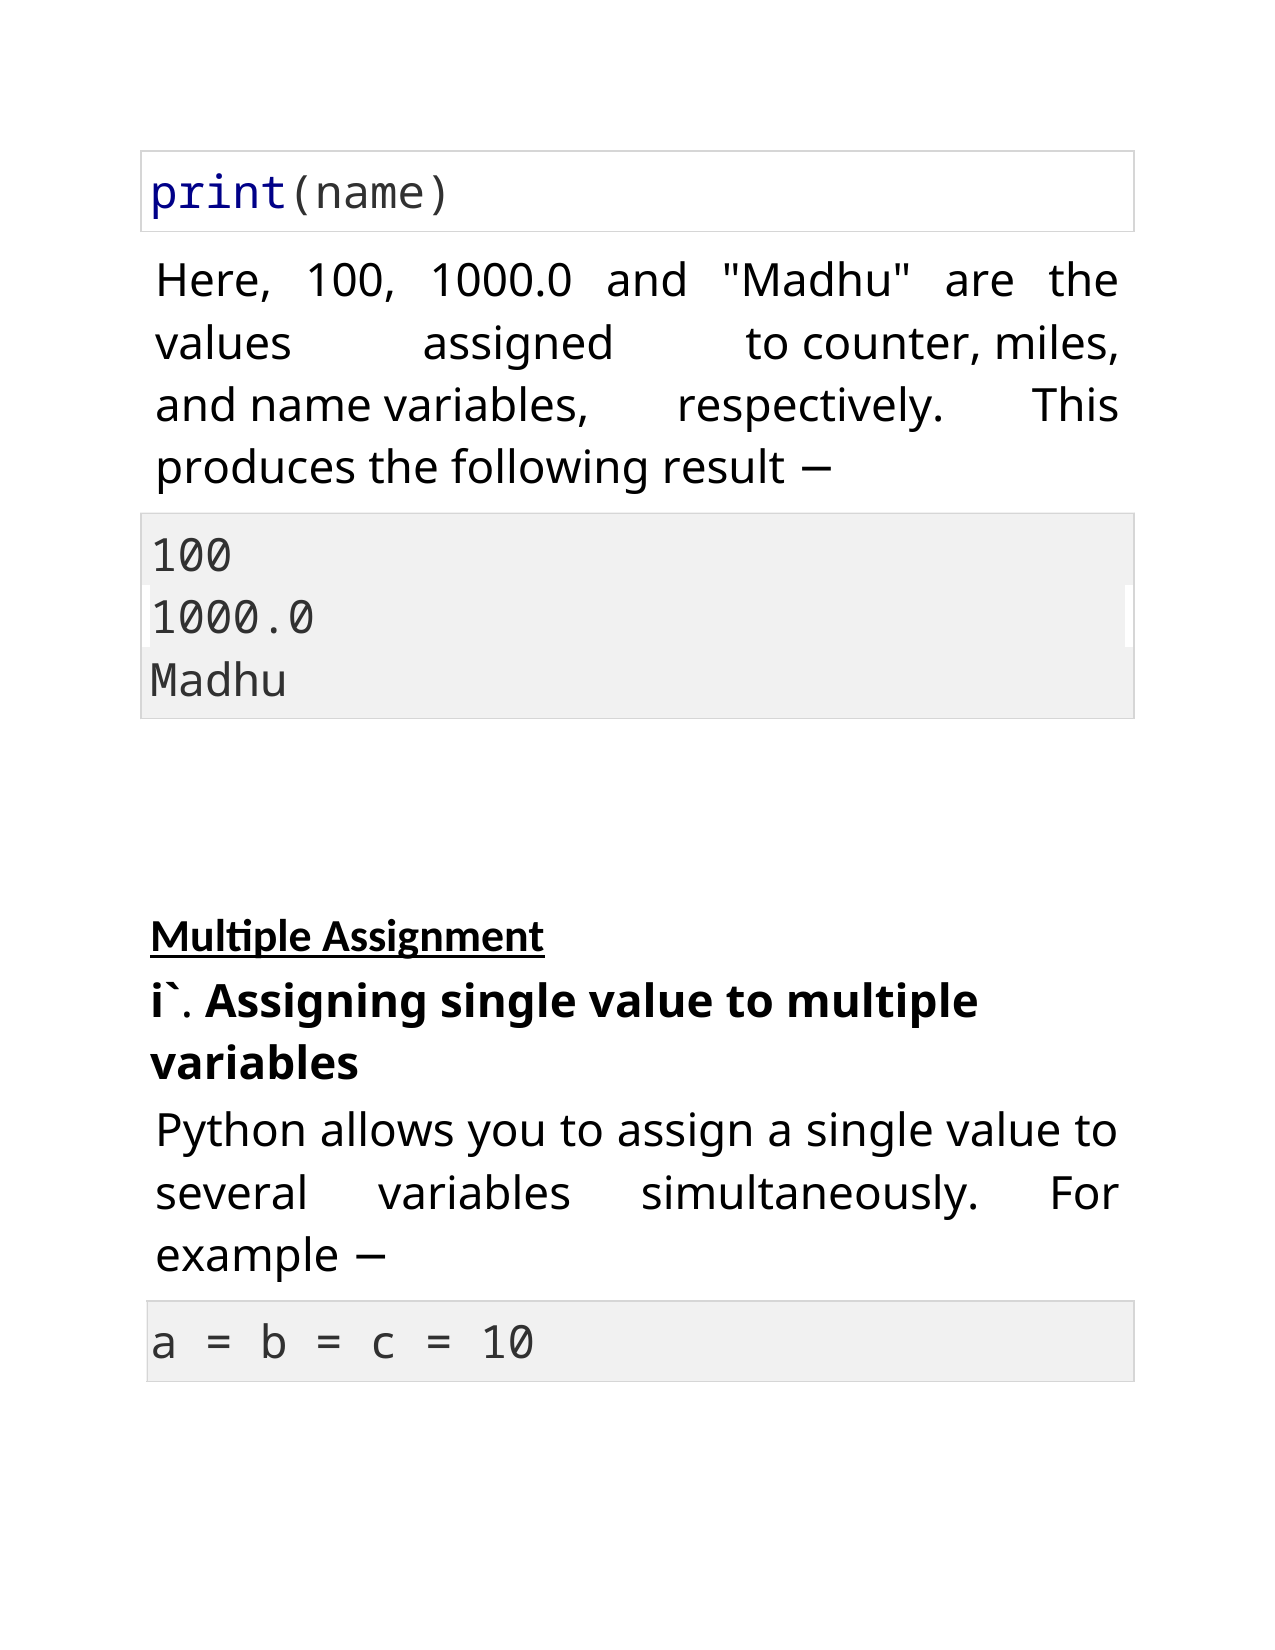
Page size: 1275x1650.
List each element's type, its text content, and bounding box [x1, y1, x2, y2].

text Madhu [142, 637, 1133, 718]
subtitle Multiple Assignment [150, 907, 1120, 963]
text Here, 100, 1000.0 and "Madhu" are the values assigned to counter, miles, and name variables, respectively. This produces the following result − [155, 248, 1120, 497]
text 100 [142, 514, 1133, 585]
text a = b = c = 10 [148, 1302, 1133, 1381]
text Python allows you to assign a single value to several variables simultaneously. For example − [155, 1098, 1120, 1285]
text print(name) [142, 152, 1133, 231]
subtitle i`. Assigning single value to multiple variables [359, 968, 1120, 1093]
text 1000.0 [150, 585, 1125, 637]
